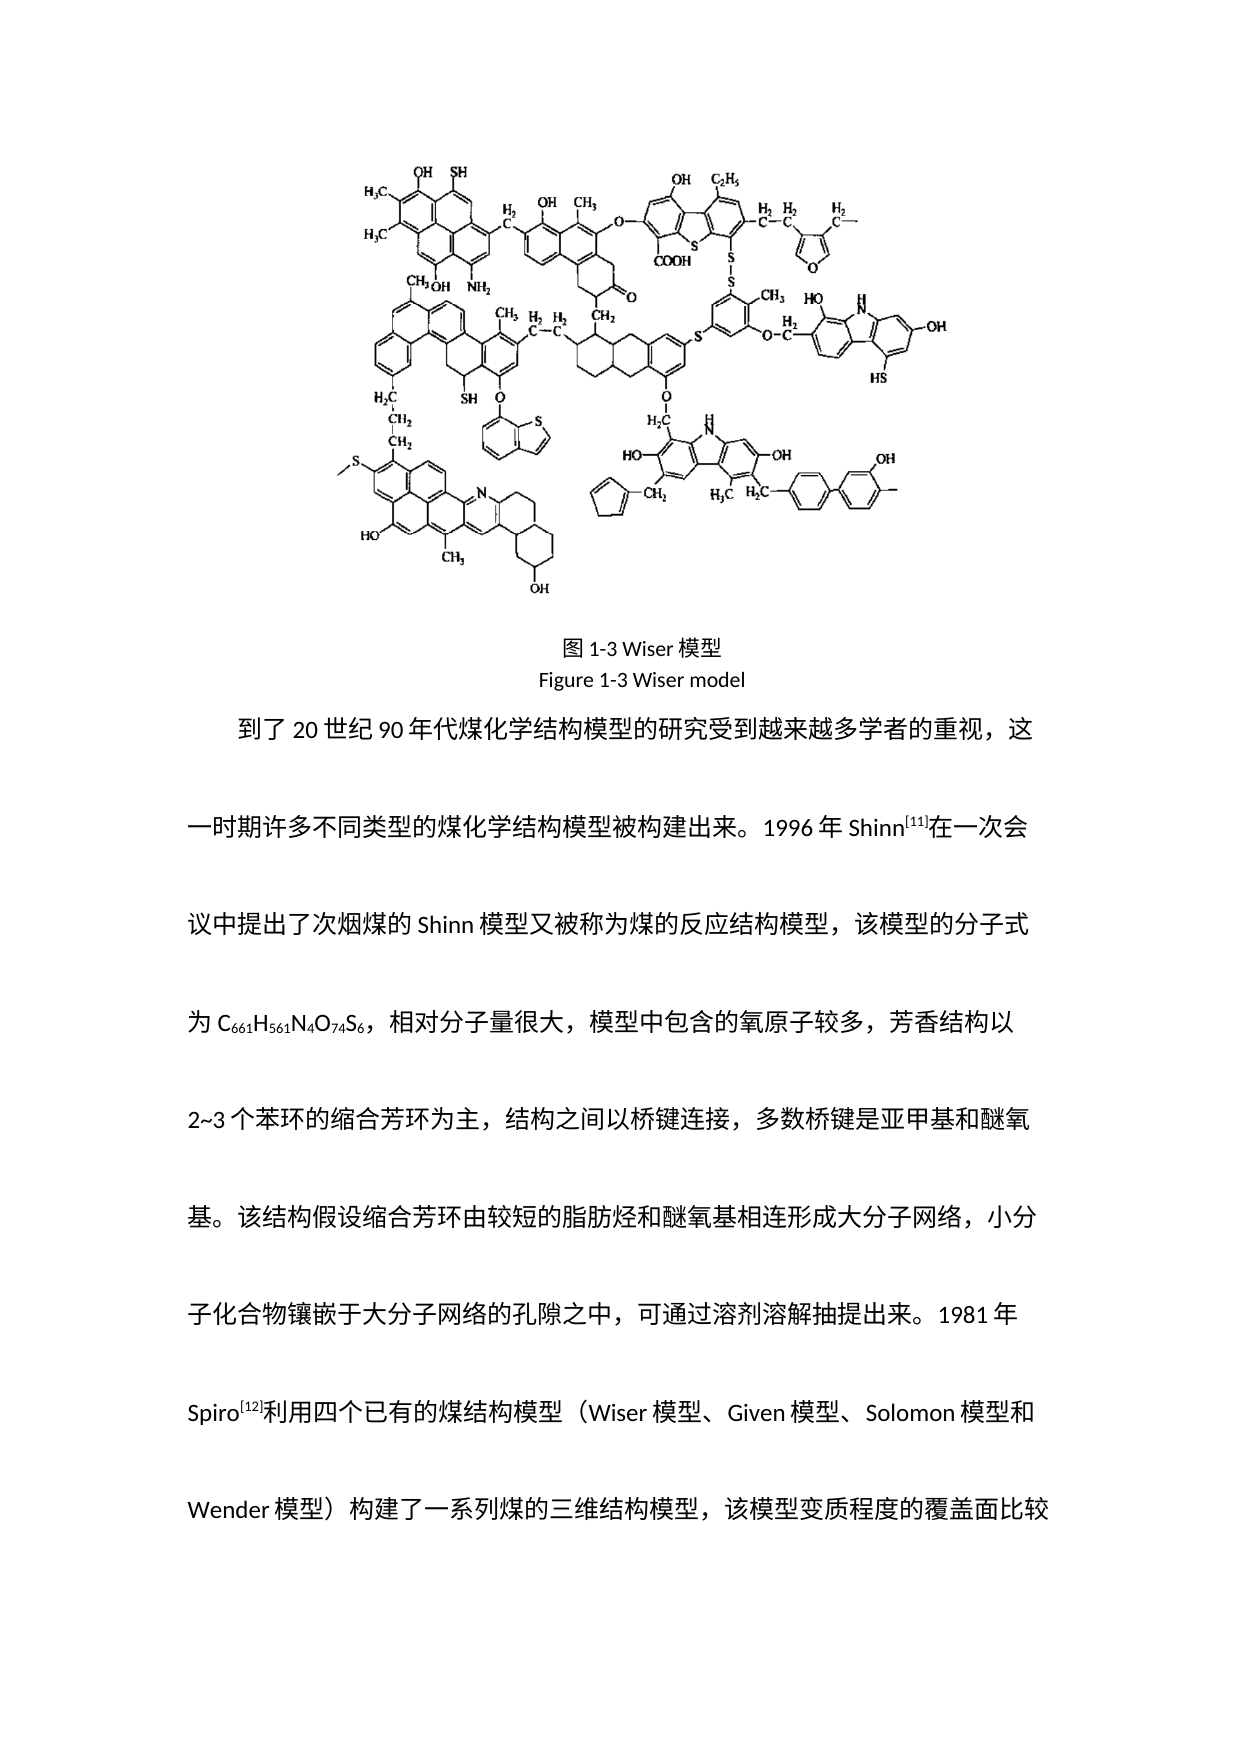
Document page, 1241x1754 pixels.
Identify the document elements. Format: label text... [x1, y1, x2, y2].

text Figure 1-3 Wiser model [187, 663, 1053, 695]
picture [335, 162, 949, 597]
text 图1-3 Wiser模型 [187, 630, 1053, 663]
